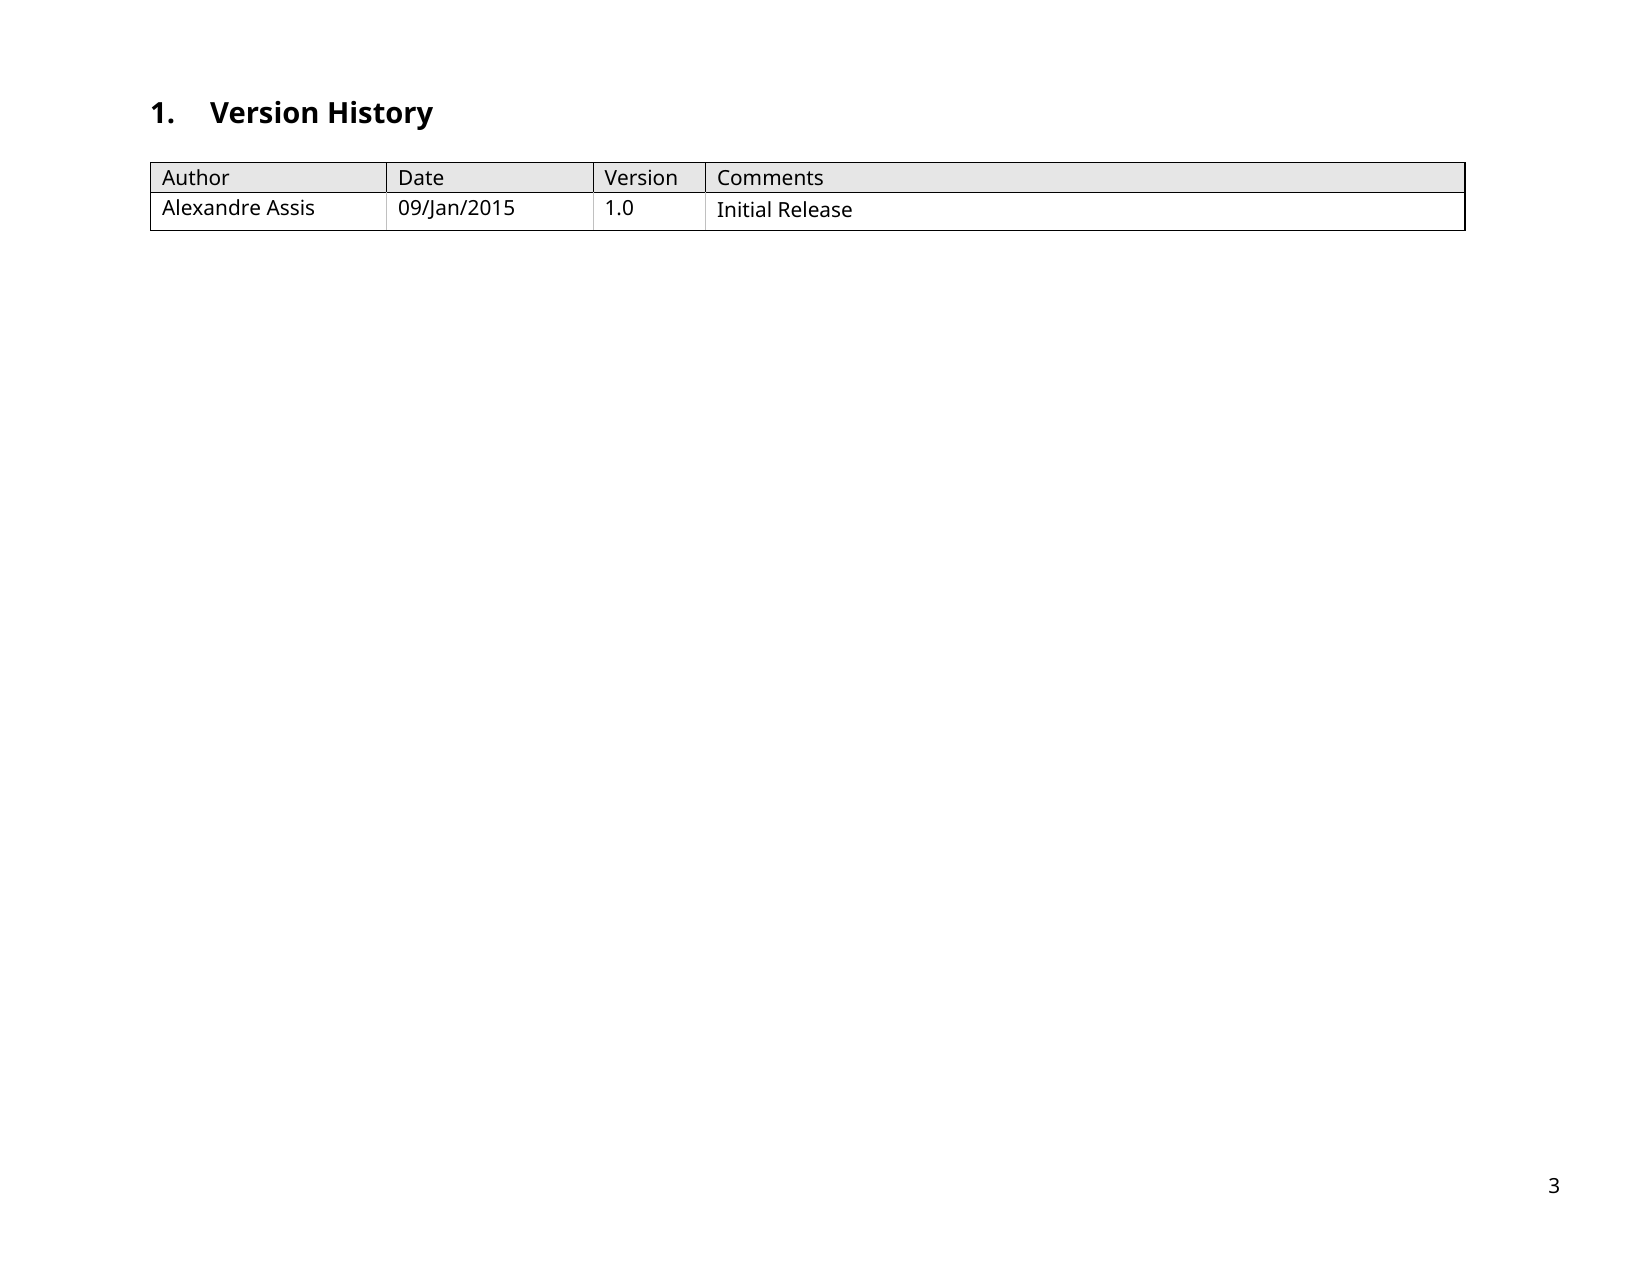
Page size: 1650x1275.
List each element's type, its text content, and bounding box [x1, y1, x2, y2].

table_header Author [151, 163, 386, 192]
table_header Comments [706, 163, 1464, 192]
table_cell Initial Release [706, 193, 1464, 230]
subtitle Version History [150, 92, 1560, 132]
table_cell 1.0 [594, 193, 705, 230]
table_header Version [594, 163, 705, 192]
table_header Date [387, 163, 593, 192]
table_cell 09/Jan/2015 [387, 193, 593, 230]
table_cell Alexandre Assis [151, 193, 386, 230]
